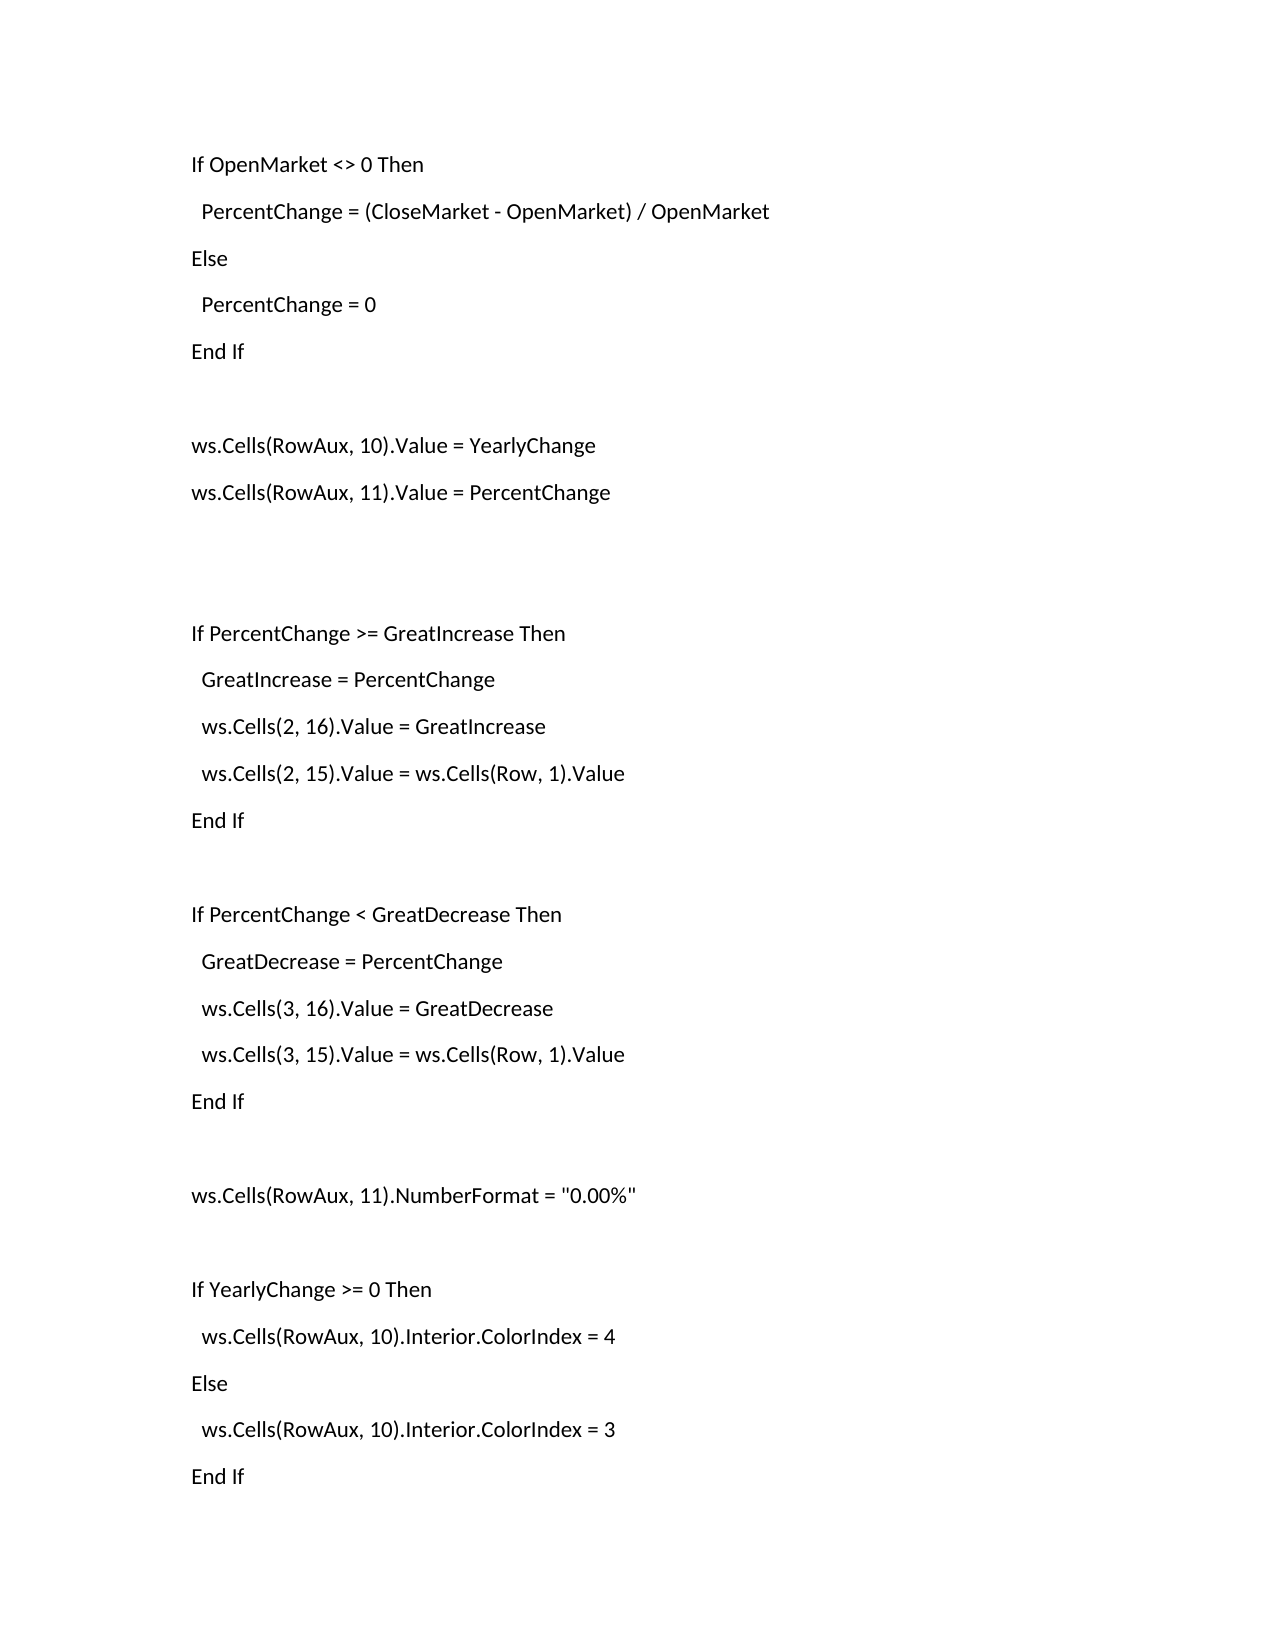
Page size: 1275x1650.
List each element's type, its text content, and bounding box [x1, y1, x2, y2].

text ws.Cells(RowAux, 11).Value = PercentChange [150, 478, 1125, 506]
text If PercentChange >= GreatIncrease Then [150, 619, 1125, 647]
text End If [150, 806, 1125, 834]
text PercentChange = (CloseMarket - OpenMarket) / OpenMarket [150, 197, 1125, 225]
text If PercentChange < GreatDecrease Then [150, 900, 1125, 928]
text If OpenMarket <> 0 Then [150, 150, 1125, 178]
text ws.Cells(RowAux, 10).Value = YearlyChange [150, 431, 1125, 459]
text End If [150, 1462, 1125, 1491]
text ws.Cells(2, 16).Value = GreatIncrease [150, 712, 1125, 741]
text End If [150, 1087, 1125, 1116]
text GreatIncrease = PercentChange [150, 666, 1125, 694]
text ws.Cells(3, 16).Value = GreatDecrease [150, 994, 1125, 1022]
text Else [150, 244, 1125, 272]
text ws.Cells(3, 15).Value = ws.Cells(Row, 1).Value [150, 1041, 1125, 1069]
text If YearlyChange >= 0 Then [150, 1275, 1125, 1303]
text ws.Cells(RowAux, 11).NumberFormat = "0.00%" [150, 1181, 1125, 1209]
text PercentChange = 0 [150, 291, 1125, 319]
text GreatDecrease = PercentChange [150, 947, 1125, 975]
text ws.Cells(RowAux, 10).Interior.ColorIndex = 3 [150, 1416, 1125, 1444]
text ws.Cells(2, 15).Value = ws.Cells(Row, 1).Value [150, 759, 1125, 787]
text End If [150, 337, 1125, 366]
text ws.Cells(RowAux, 10).Interior.ColorIndex = 4 [150, 1322, 1125, 1350]
text Else [150, 1369, 1125, 1397]
